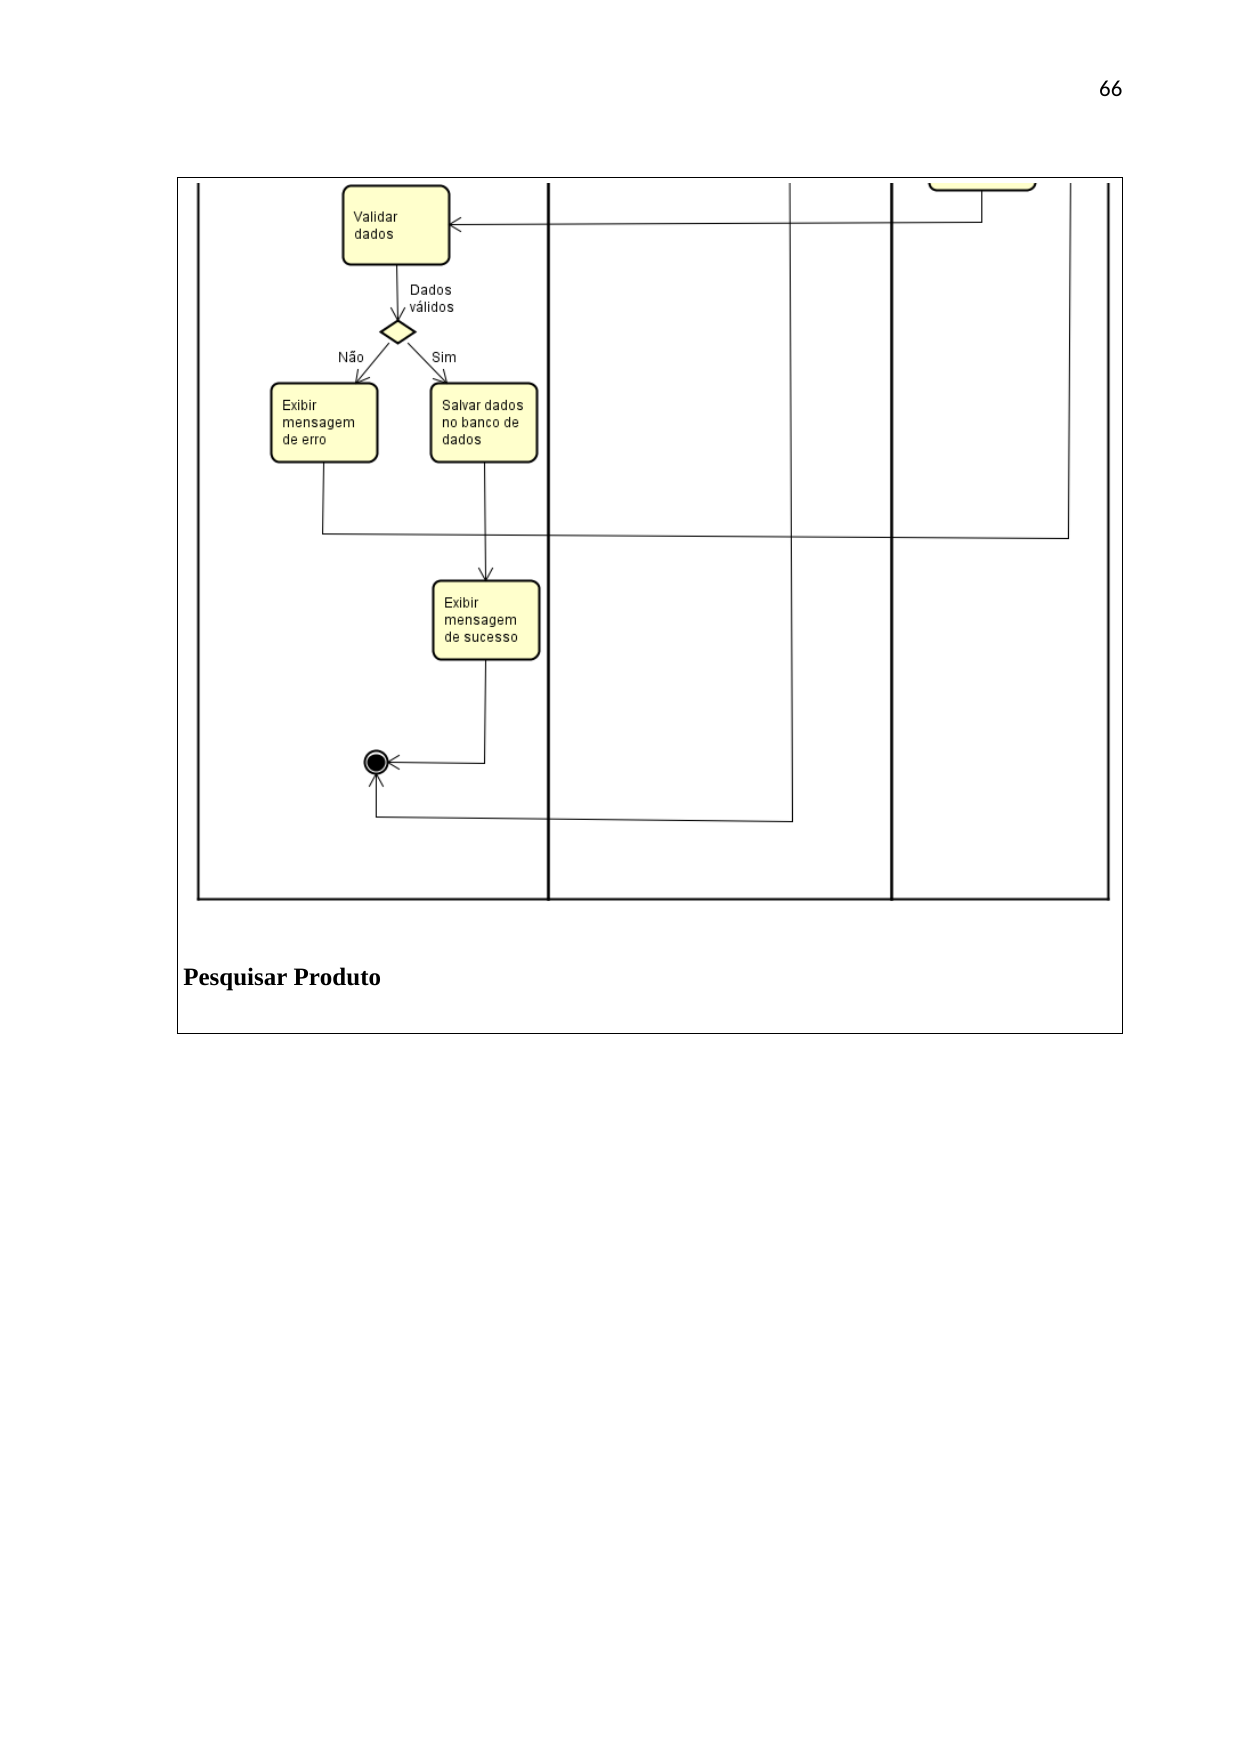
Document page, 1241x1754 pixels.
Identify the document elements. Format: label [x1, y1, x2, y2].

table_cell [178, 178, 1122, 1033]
picture [183, 183, 1117, 925]
